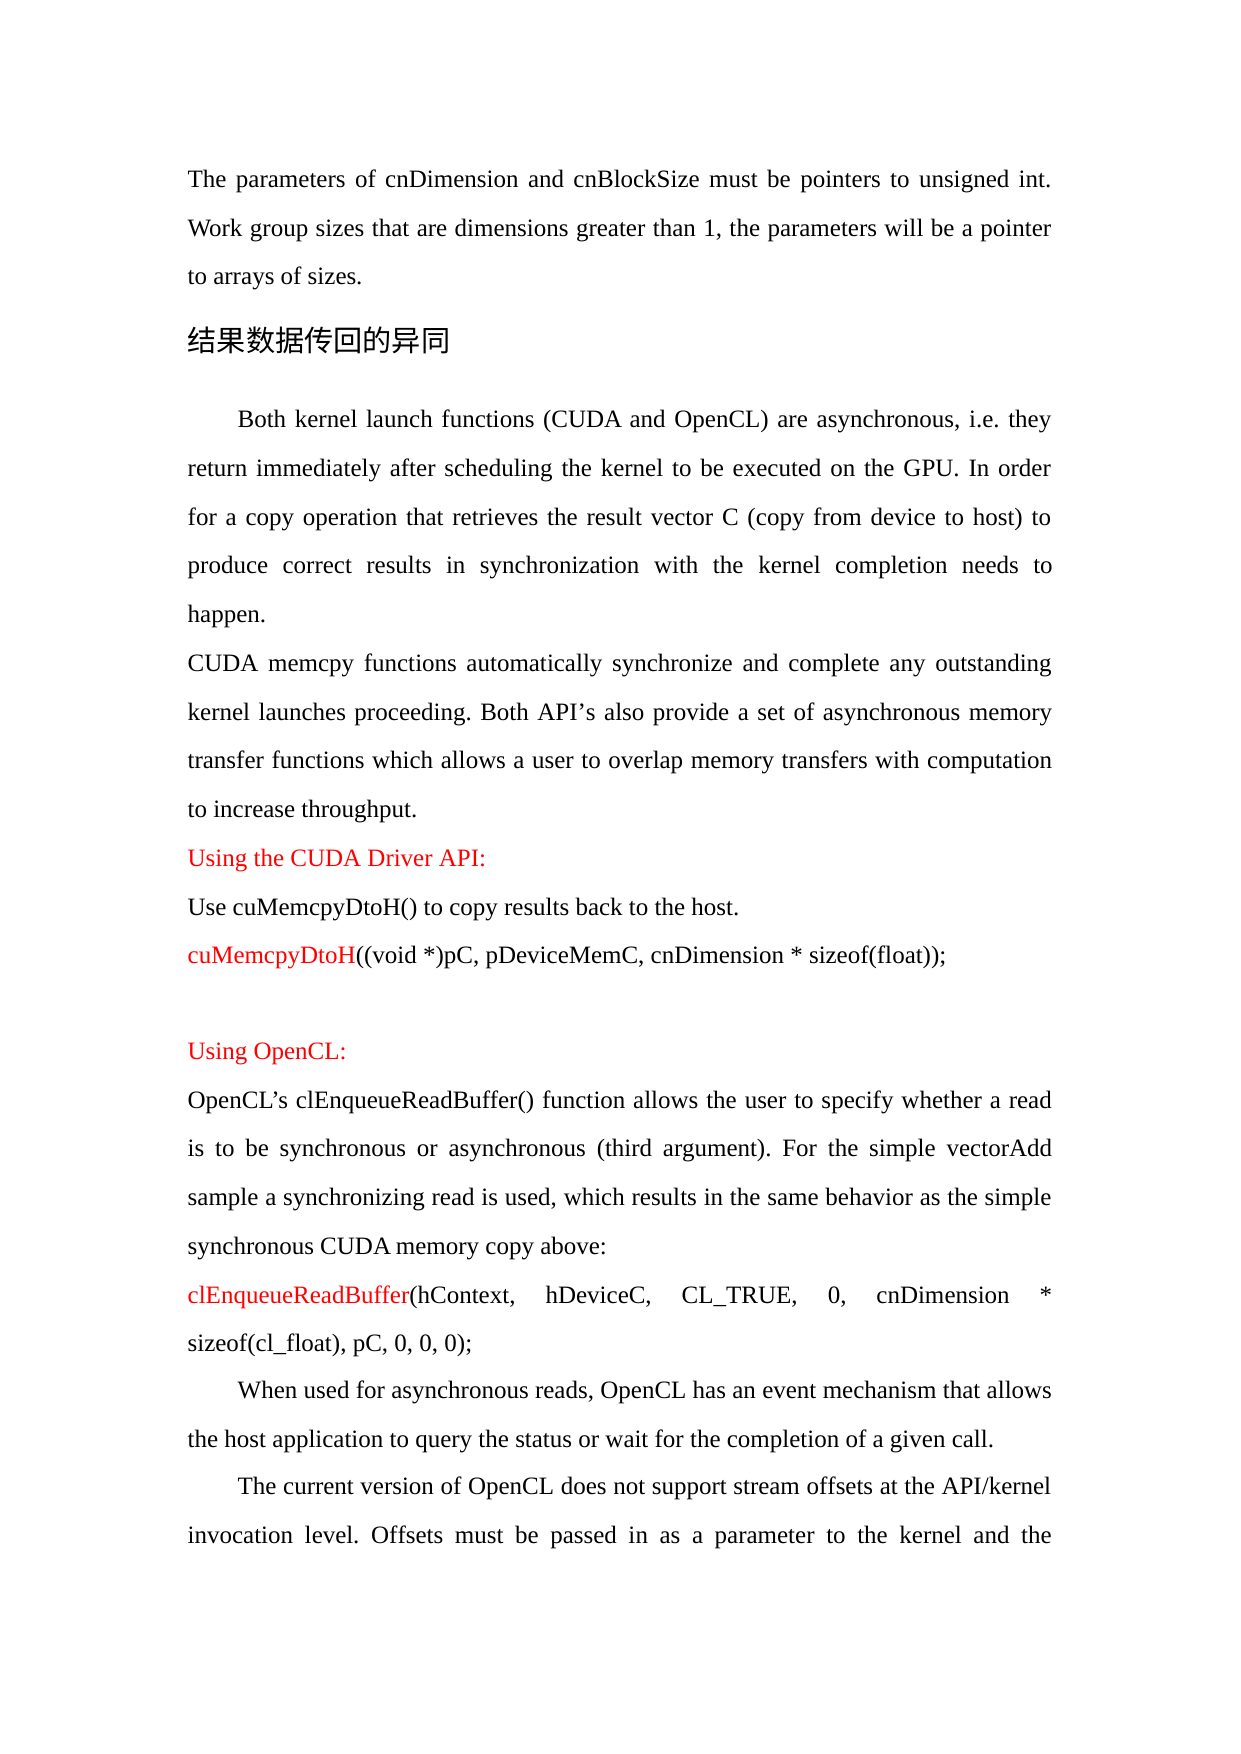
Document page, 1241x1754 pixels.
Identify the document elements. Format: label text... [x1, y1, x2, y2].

text Both kernel launch functions (CUDA and OpenCL) are asynchronous, i.e. they return immediately after scheduling the kernel to be executed on the GPU. In order for a copy operation that retrieves the result vector C (copy from device to host) to produce correct results in synchronization with the kernel completion needs to happen. CUDA memcpy functions automatically synchronize and complete any outstanding kernel launches proceeding. Both API’s also provide a set of asynchronous memory transfer functions which allows a user to overlap memory transfers with computation to increase throughput. Using the CUDA Driver API: Use cuMemcpyDtoH() to copy results back to the host. cuMemcpyDtoH((void *)pC, pDeviceMemC, cnDimension * sizeof(float)); [187, 402, 1053, 971]
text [187, 162, 1053, 292]
text When used for asynchronous reads, OpenCL has an event mechanism that allows the host application to query the status or wait for the completion of a given call. [187, 1373, 1053, 1455]
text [187, 1469, 1053, 1550]
text Using OpenCL: OpenCL’s clEnqueueReadBuffer() function allows the user to specify whether a read is to be synchronous or asynchronous (third argument). For the simple vectorAdd sample a synchronizing read is used, which results in the same behavior as the simple synchronous CUDA memory copy above: clEnqueueReadBuffer(hContext, hDeviceC, CL_TRUE, 0, cnDimension * sizeof(cl_float), pC, 0, 0, 0); [187, 985, 1053, 1359]
subtitle 结果数据传回的异同 [187, 306, 1053, 371]
